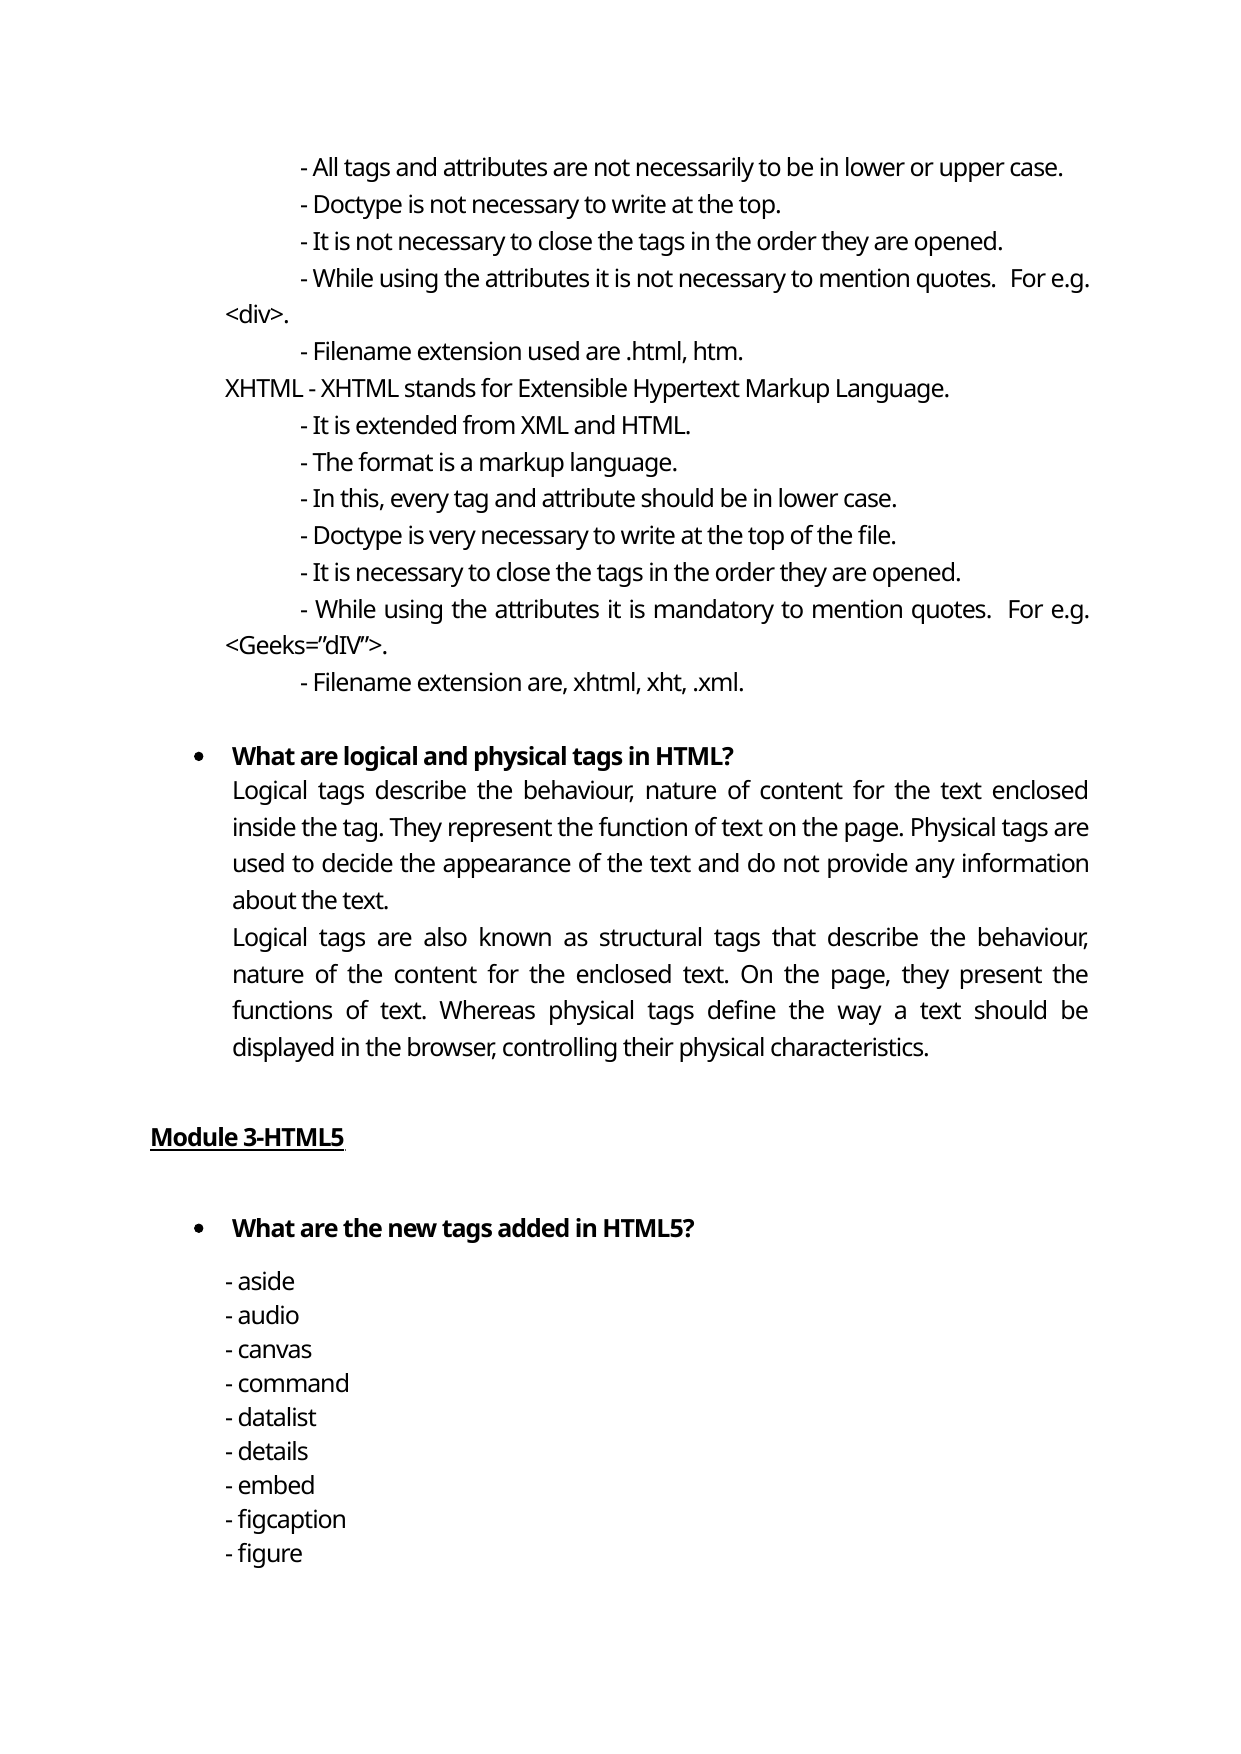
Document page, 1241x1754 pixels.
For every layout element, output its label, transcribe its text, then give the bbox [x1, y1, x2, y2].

text - It is not necessary to close the tags in the order they are opened. [225, 223, 1090, 258]
text - In this, every tag and attribute should be in lower case. [225, 481, 1090, 515]
list What are the new tags added in HTML5? [194, 1210, 1090, 1244]
text - Filename extension are, xhtml, xht, .xml. [225, 665, 1090, 699]
text - While using the attributes it is not necessary to mention quotes. For e.g. <div>. [225, 260, 1090, 331]
text - figure [225, 1536, 1090, 1570]
text - audio [225, 1298, 1090, 1332]
text - canvas [225, 1332, 1090, 1366]
text - It is necessary to close the tags in the order they are opened. [225, 554, 1090, 588]
text - figcaption [225, 1502, 1090, 1536]
text - All tags and attributes are not necessarily to be in lower or upper case. [225, 150, 1090, 184]
text - While using the attributes it is mandatory to mention quotes. For e.g. <Geeks=”dIV”>. [225, 591, 1090, 662]
text - aside [225, 1264, 1090, 1298]
text - command [225, 1366, 1090, 1400]
text - details [225, 1434, 1090, 1468]
text - Doctype is very necessary to write at the top of the file. [225, 518, 1090, 552]
text - Doctype is not necessary to write at the top. [225, 187, 1090, 221]
text - datalist [225, 1400, 1090, 1434]
text Module 3-HTML5 [150, 1120, 1090, 1154]
text - embed [225, 1468, 1090, 1502]
text - The format is a markup language. [225, 444, 1090, 478]
text - Filename extension used are .html, htm. [225, 334, 1090, 368]
list Logical tags describe the behaviour, nature of content for the text enclosed inside the tag. They represent the function of text on the page. Physical tags are used to decide the appearance of the text and do not provide any information about the text. [232, 772, 1090, 917]
text XHTML - XHTML stands for Extensible Hypertext Markup Language. [225, 371, 1090, 405]
text - It is extended from XML and HTML. [225, 407, 1090, 441]
title What are logical and physical tags in HTML? [194, 738, 1090, 772]
list Logical tags are also known as structural tags that describe the behaviour, nature of the content for the enclosed text. On the page, they present the functions of text. Whereas physical tags define the way a text should be displayed in the browser, controlling their physical characteristics. [232, 919, 1090, 1064]
